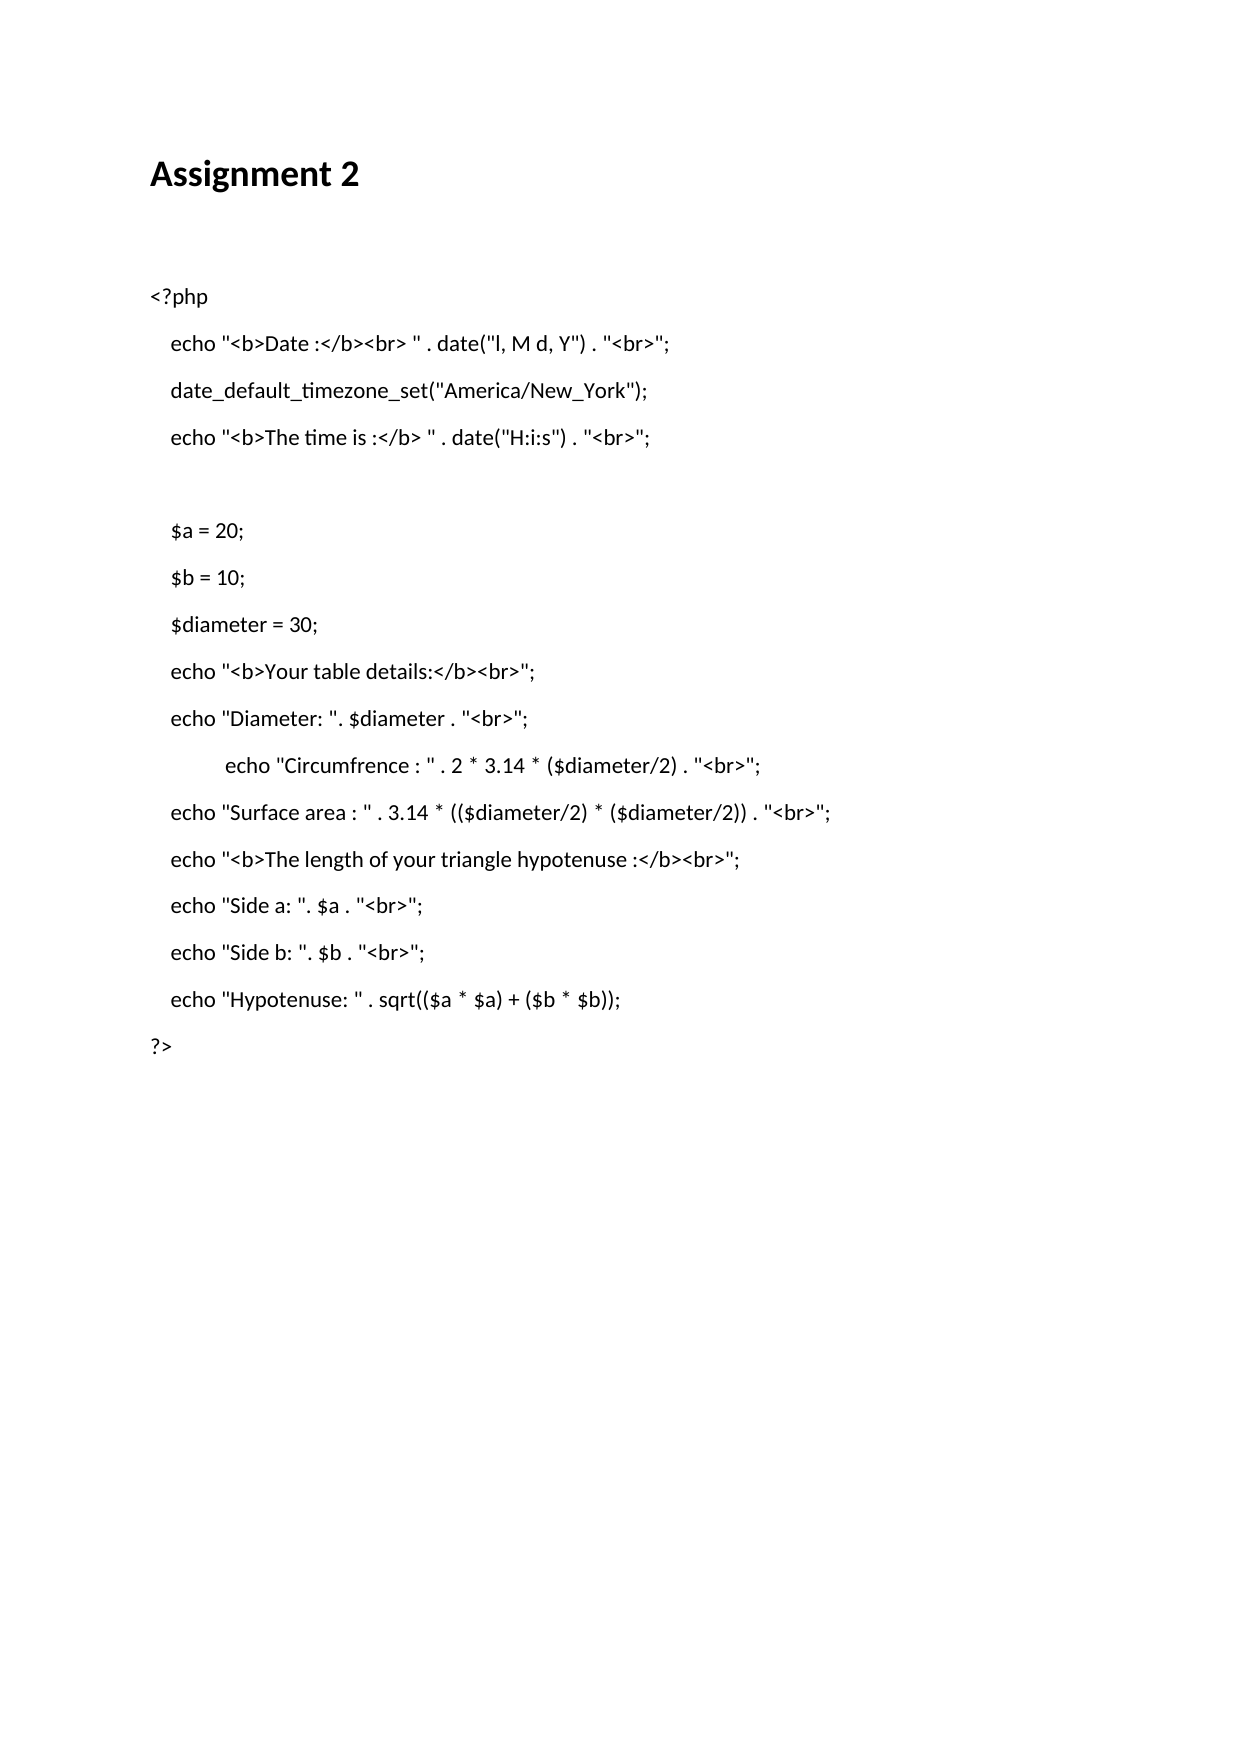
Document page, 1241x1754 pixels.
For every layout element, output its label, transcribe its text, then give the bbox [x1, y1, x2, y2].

text echo "Side a: ". $a . "<br>"; [150, 892, 1090, 920]
text echo "Side b: ". $b . "<br>"; [150, 938, 1090, 967]
text echo "Surface area : " . 3.14 * (($diameter/2) * ($diameter/2)) . "<br>"; [150, 798, 1090, 826]
text $diameter = 30; [150, 610, 1090, 638]
text <?php [150, 282, 1090, 310]
text echo "Circumfrence : " . 2 * 3.14 * ($diameter/2) . "<br>"; [150, 751, 1090, 779]
text echo "Hypotenuse: " . sqrt(($a * $a) + ($b * $b)); [150, 985, 1090, 1013]
text echo "<b>Your table details:</b><br>"; [150, 657, 1090, 685]
text date_default_timezone_set("America/New_York"); [150, 376, 1090, 404]
text Assignment 2 [150, 150, 1090, 196]
text echo "<b>The length of your triangle hypotenuse :</b><br>"; [150, 845, 1090, 873]
text ?> [150, 1032, 1090, 1060]
text echo "Diameter: ". $diameter . "<br>"; [150, 704, 1090, 732]
text echo "<b>Date :</b><br> " . date("l, M d, Y") . "<br>"; [150, 329, 1090, 357]
text $a = 20; [150, 517, 1090, 545]
text echo "<b>The time is :</b> " . date("H:i:s") . "<br>"; [150, 423, 1090, 451]
text $b = 10; [150, 563, 1090, 592]
